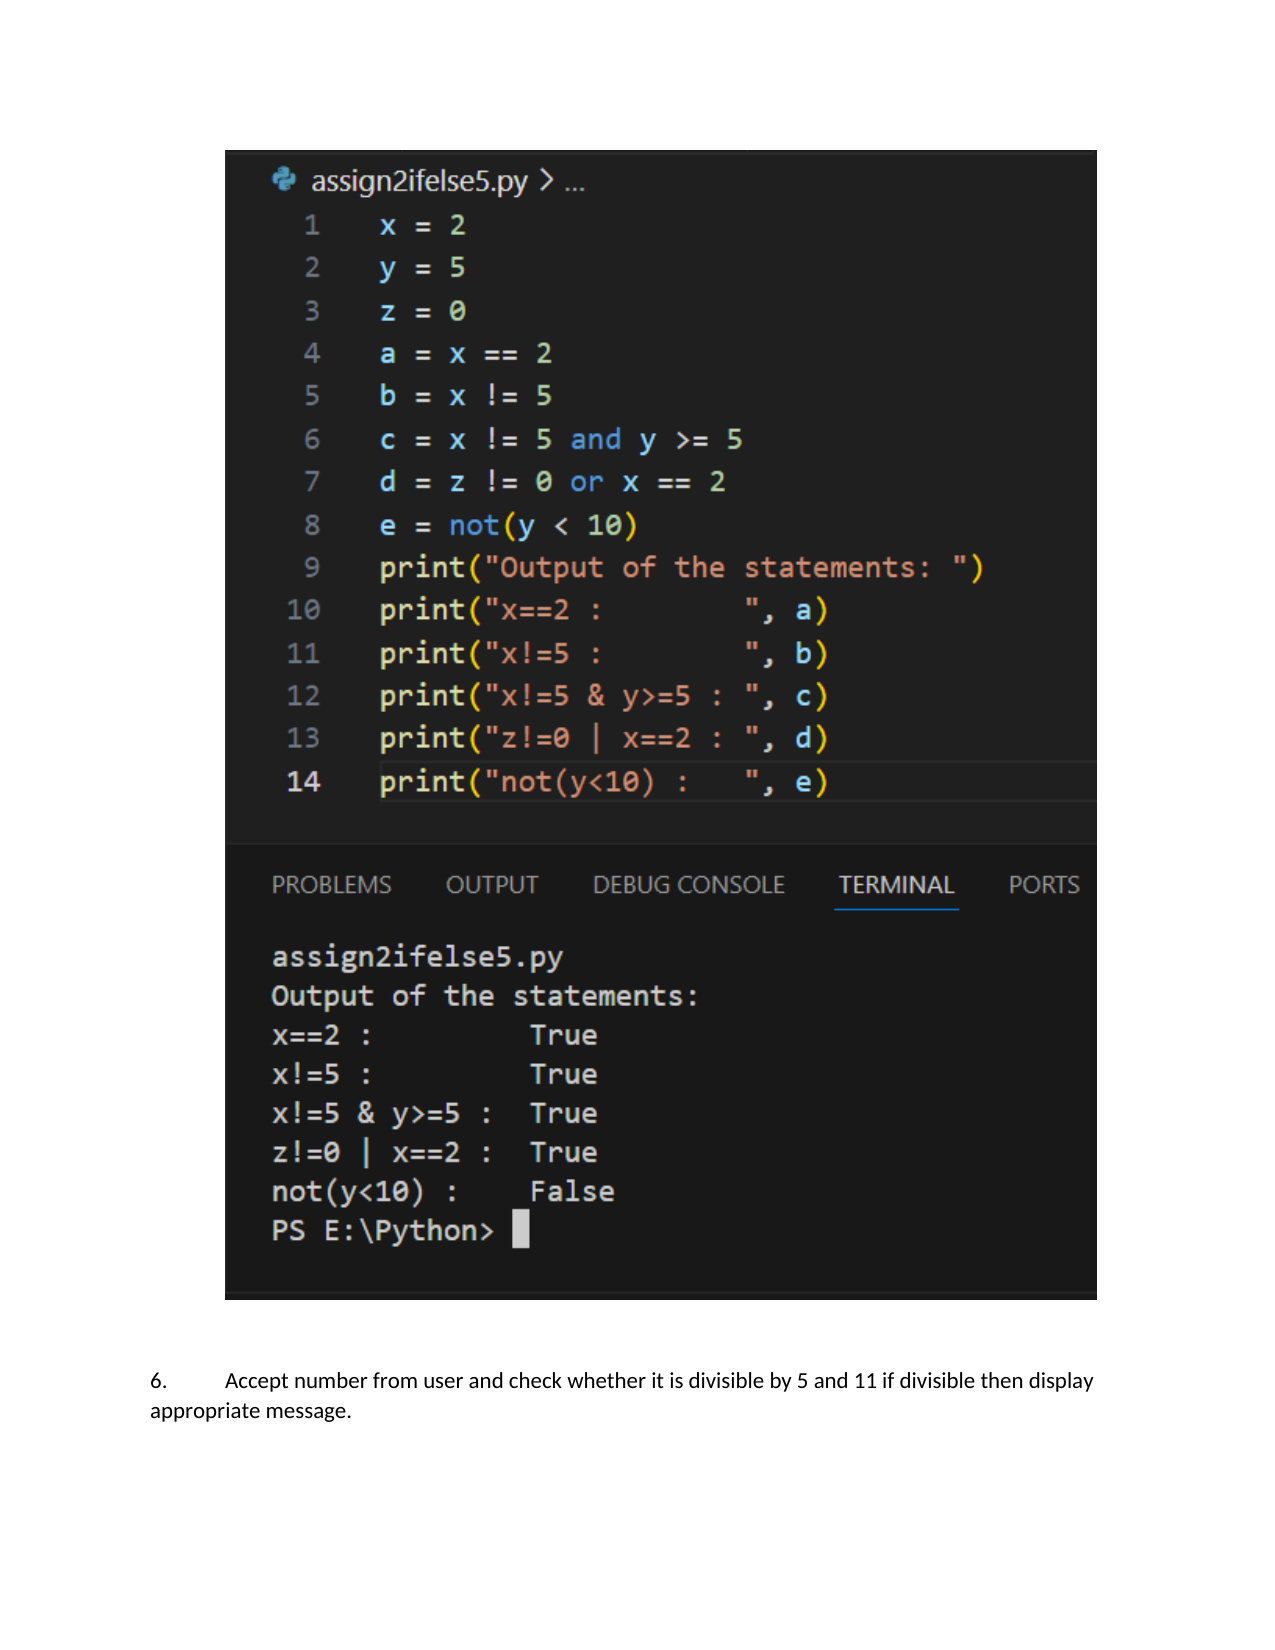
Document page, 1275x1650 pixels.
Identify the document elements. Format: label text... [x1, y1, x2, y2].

text 6. Accept number from user and check whether it is divisible by 5 and 11 if divisible then display appropriate message. [150, 1366, 1125, 1424]
picture [225, 150, 1097, 1300]
